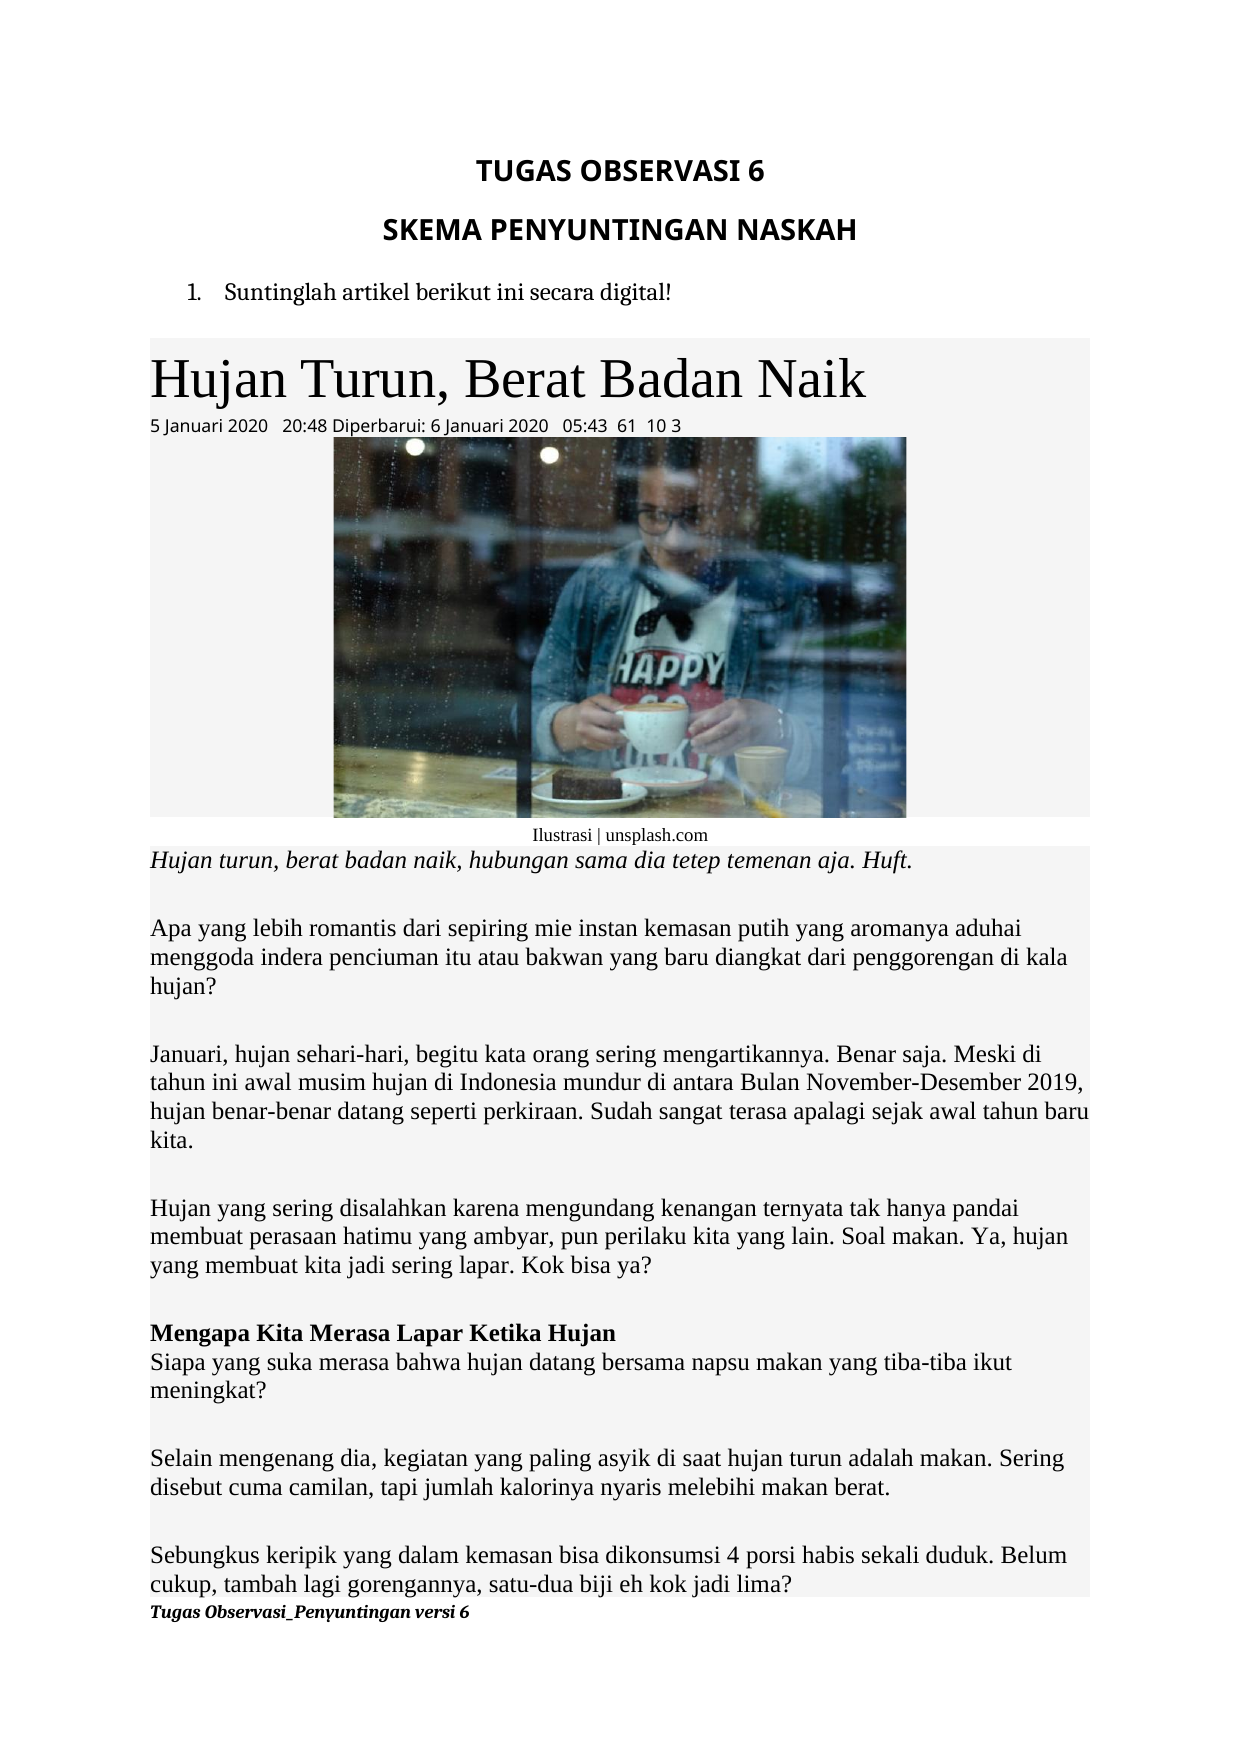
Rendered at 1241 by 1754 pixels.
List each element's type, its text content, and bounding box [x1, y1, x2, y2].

text Hujan Turun, Berat Badan Naik [150, 338, 1090, 410]
text Januari, hujan sehari-hari, begitu kata orang sering mengartikannya. Benar saja. Meski di tahun ini awal musim hujan di Indonesia mundur di antara Bulan November-Desember 2019, hujan benar-benar datang seperti perkiraan. Sudah sangat terasa apalagi sejak awal tahun baru kita. [150, 1039, 1090, 1154]
text 5 Januari 2020 20:48 Diperbarui: 6 Januari 2020 05:43 61 10 3 [150, 410, 1090, 438]
list Suntinglah artikel berikut ini secara digital! [187, 278, 1090, 307]
picture [333, 437, 907, 818]
text Hujan turun, berat badan naik, hubungan sama dia tetep temenan aja. Huft. [150, 846, 1090, 874]
text Ilustrasi | unsplash.com [150, 817, 1090, 846]
text Hujan yang sering disalahkan karena mengundang kenangan ternyata tak hanya pandai membuat perasaan hatimu yang ambyar, pun perilaku kita yang lain. Soal makan. Ya, hujan yang membuat kita jadi sering lapar. Kok bisa ya? [150, 1193, 1090, 1279]
text Mengapa Kita Merasa Lapar Ketika Hujan Siapa yang suka merasa bahwa hujan datang bersama napsu makan yang tiba-tiba ikut meningkat? [150, 1318, 1090, 1404]
text SKEMA PENYUNTINGAN NASKAH [150, 209, 1090, 249]
text Sebungkus keripik yang dalam kemasan bisa dikonsumsi 4 porsi habis sekali duduk. Belum cukup, tambah lagi gorengannya, satu-dua biji eh kok jadi lima? [150, 1540, 1090, 1597]
text Selain mengenang dia, kegiatan yang paling asyik di saat hujan turun adalah makan. Sering disebut cuma camilan, tapi jumlah kalorinya nyaris melebihi makan berat. [150, 1443, 1090, 1501]
text TUGAS OBSERVASI 6 [150, 150, 1090, 190]
text Apa yang lebih romantis dari sepiring mie instan kemasan putih yang aromanya aduhai menggoda indera penciuman itu atau bakwan yang baru diangkat dari penggorengan di kala hujan? [150, 913, 1090, 999]
